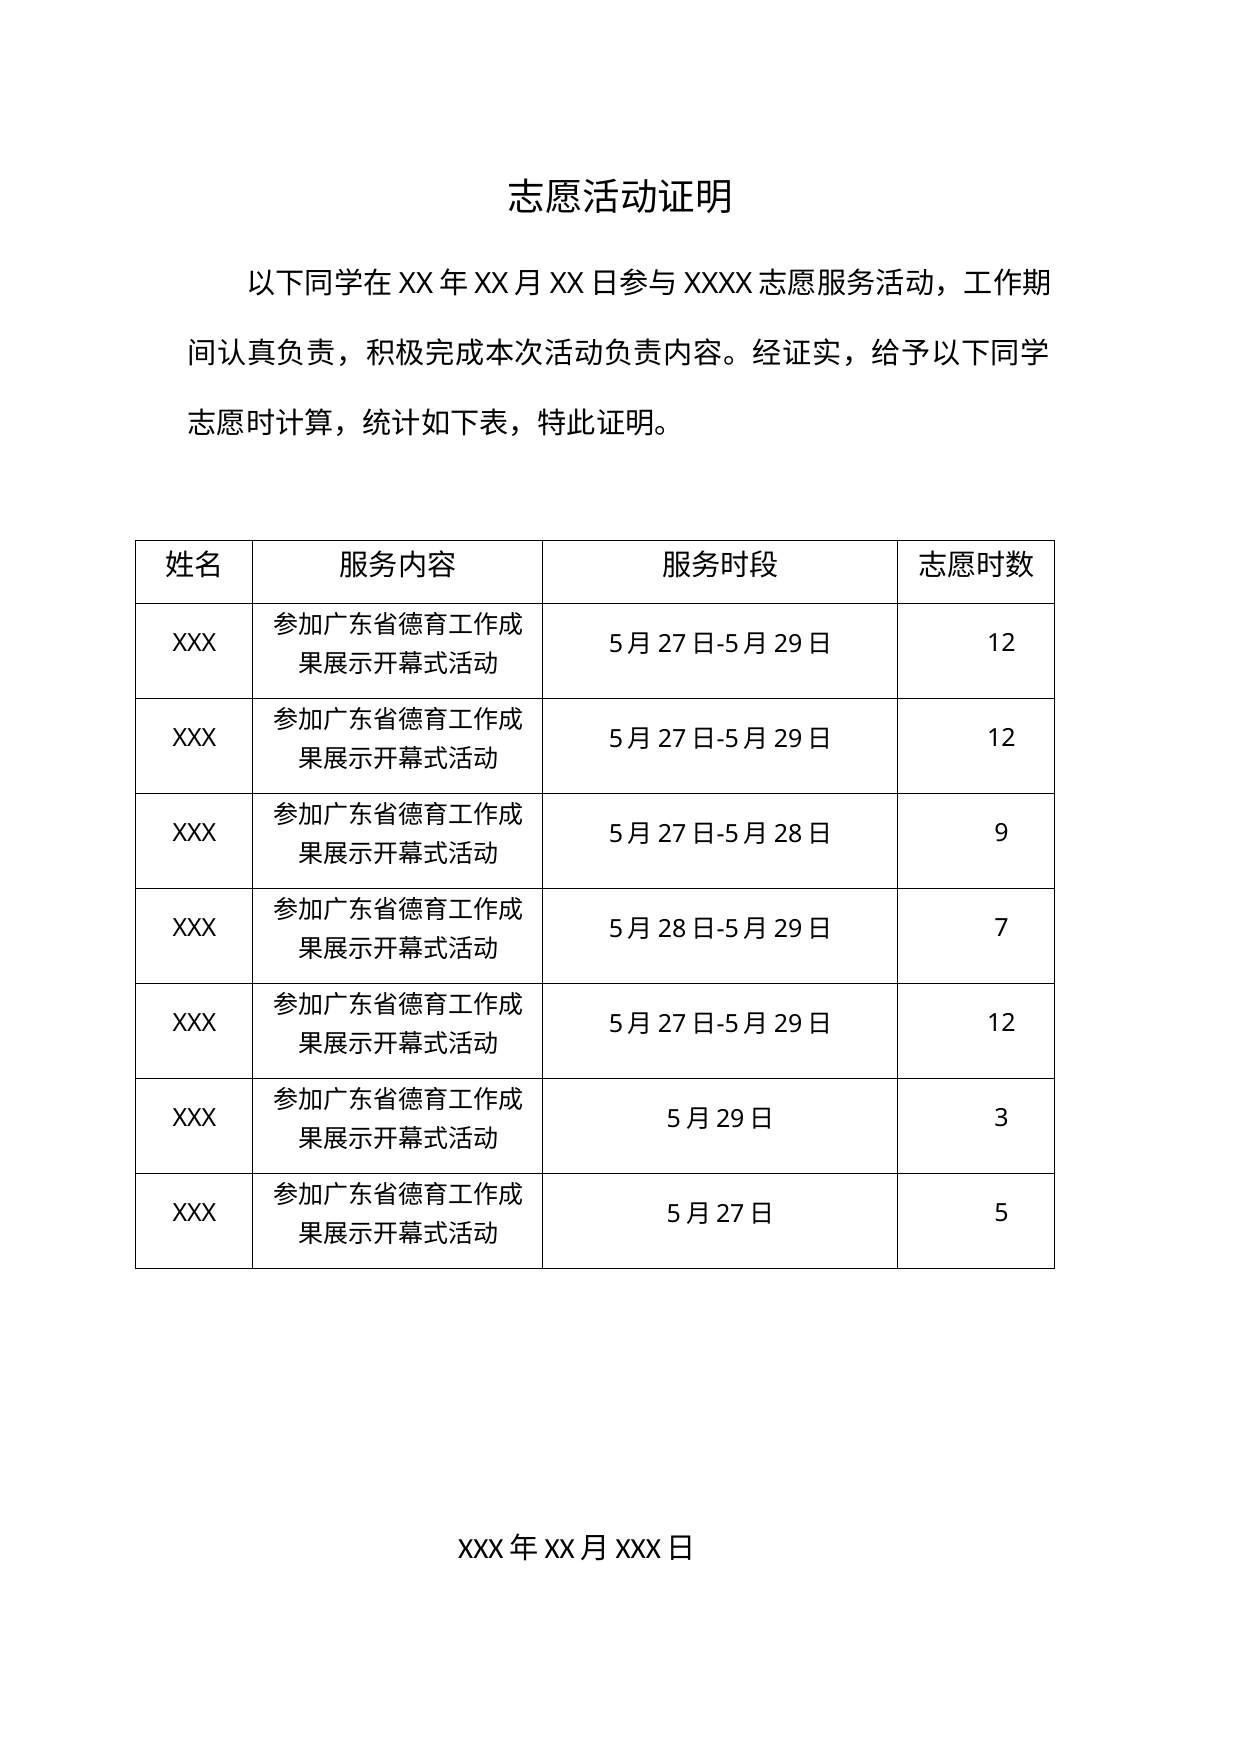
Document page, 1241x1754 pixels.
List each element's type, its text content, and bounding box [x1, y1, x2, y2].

table_header 服务内容 [253, 541, 542, 603]
table_cell 5月27日-5月29日 [543, 699, 897, 793]
table_cell 5月27日-5月29日 [543, 604, 897, 698]
table_header 服务时段 [543, 541, 897, 603]
table_cell 9 [898, 794, 1054, 888]
table_cell 3 [898, 1079, 1054, 1173]
table_cell 5月29日 [543, 1079, 897, 1173]
table_cell XXX [136, 984, 252, 1078]
table_cell 5月27日 [543, 1174, 897, 1268]
table_cell XXX [136, 699, 252, 793]
table_cell 参加广东省德育工作成果展示开幕式活动 [253, 984, 542, 1078]
table_header 姓名 [136, 541, 252, 603]
table_cell XXX [136, 889, 252, 983]
table_cell XXX [136, 604, 252, 698]
table_cell XXX [136, 794, 252, 888]
table_cell XXX [136, 1079, 252, 1173]
table_cell 参加广东省德育工作成果展示开幕式活动 [253, 1079, 542, 1173]
table_header 志愿时数 [898, 541, 1054, 603]
table_cell 5月27日-5月28日 [543, 794, 897, 888]
table_cell 12 [898, 699, 1054, 793]
table_cell 7 [898, 889, 1054, 983]
table_cell 参加广东省德育工作成果展示开幕式活动 [253, 699, 542, 793]
table_cell 12 [898, 984, 1054, 1078]
table_cell 参加广东省德育工作成果展示开幕式活动 [253, 889, 542, 983]
table_cell 5月28日-5月29日 [543, 889, 897, 983]
text 志愿活动证明 [187, 162, 1053, 227]
table_cell 5月27日-5月29日 [543, 984, 897, 1078]
table_cell 参加广东省德育工作成果展示开幕式活动 [253, 794, 542, 888]
table_cell XXX [136, 1174, 252, 1268]
table_cell 5 [898, 1174, 1054, 1268]
table_cell 12 [898, 604, 1054, 698]
text XXX年XX月XXX日 [187, 1513, 1053, 1578]
table_cell 参加广东省德育工作成果展示开幕式活动 [253, 604, 542, 698]
table_cell 参加广东省德育工作成果展示开幕式活动 [253, 1174, 542, 1268]
text 以下同学在XX年XX月XX日参与XXXX志愿服务活动，工作期间认真负责，积极完成本次活动负责内容。经证实，给予以下同学志愿时计算，统计如下表，特此证明。 [187, 248, 1053, 453]
